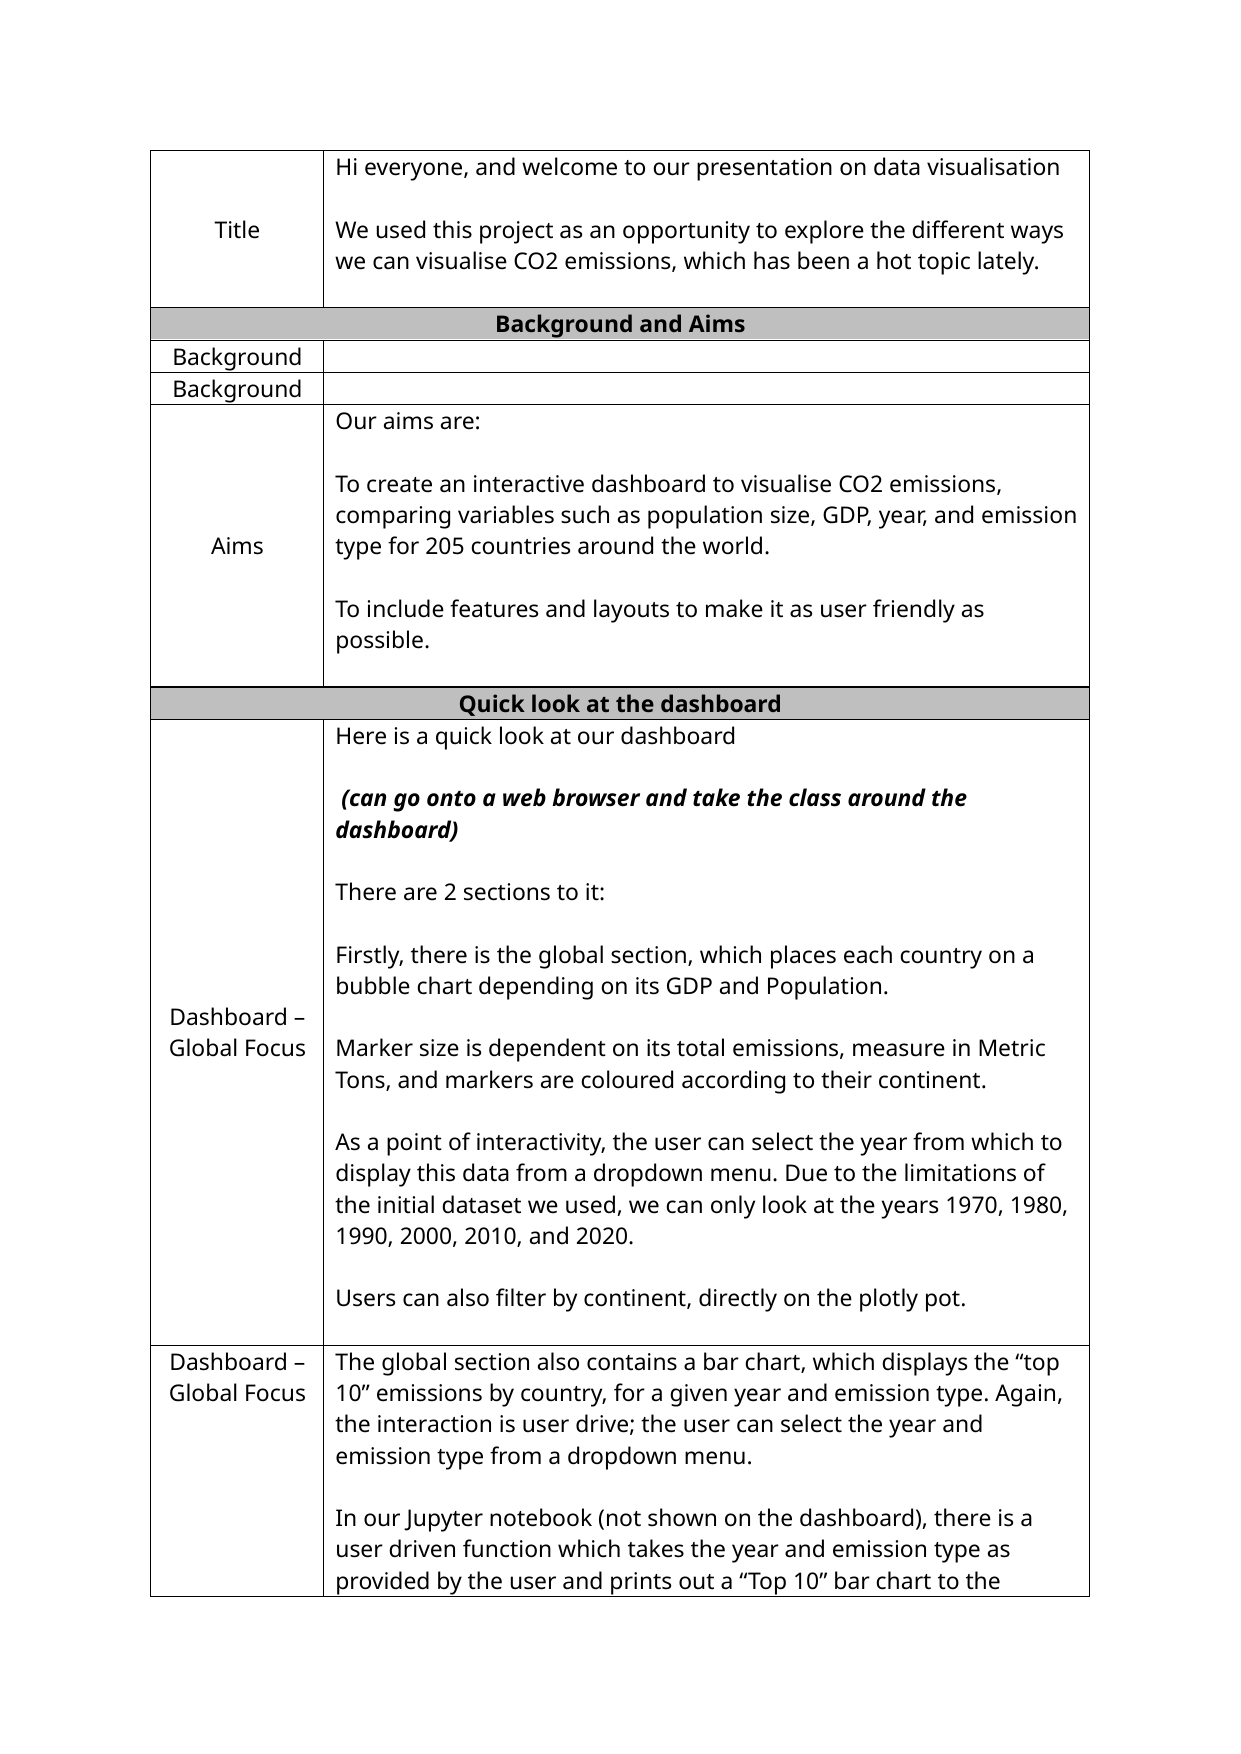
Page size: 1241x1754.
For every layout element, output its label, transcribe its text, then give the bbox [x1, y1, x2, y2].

table_cell Here is a quick look at our dashboard (can go onto a web browser and take the class around the dashboard) There are 2 sections to it: Firstly, there is the global section, which places each country on a bubble chart depending on its GDP and Population. Marker size is dependent on its total emissions, measure in Metric Tons, and markers are coloured according to their continent. As a point of interactivity, the user can select the year from which to display this data from a dropdown menu. Due to the limitations of the initial dataset we used, we can only look at the years 1970, 1980, 1990, 2000, 2010, and 2020. Users can also filter by continent, directly on the plotly pot. [324, 720, 1089, 1345]
table_cell Dashboard – Global Focus [151, 720, 323, 1345]
table_cell Our aims are: To create an interactive dashboard to visualise CO2 emissions, comparing variables such as population size, GDP, year, and emission type for 205 countries around the world. To include features and layouts to make it as user friendly as possible. [324, 405, 1089, 686]
table_header Title [151, 151, 323, 307]
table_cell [324, 1346, 1089, 1596]
table_header Hi everyone, and welcome to our presentation on data visualisation We used this project as an opportunity to explore the different ways we can visualise CO2 emissions, which has been a hot topic lately. [324, 151, 1089, 307]
table_cell Aims [151, 405, 323, 686]
table_cell Background [151, 373, 323, 404]
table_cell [151, 1346, 323, 1596]
table_cell [324, 341, 1089, 372]
table_cell Background [151, 341, 323, 372]
table_cell Background and Aims [151, 308, 1089, 339]
table_cell Quick look at the dashboard [151, 688, 1089, 719]
table_cell [324, 373, 1089, 404]
